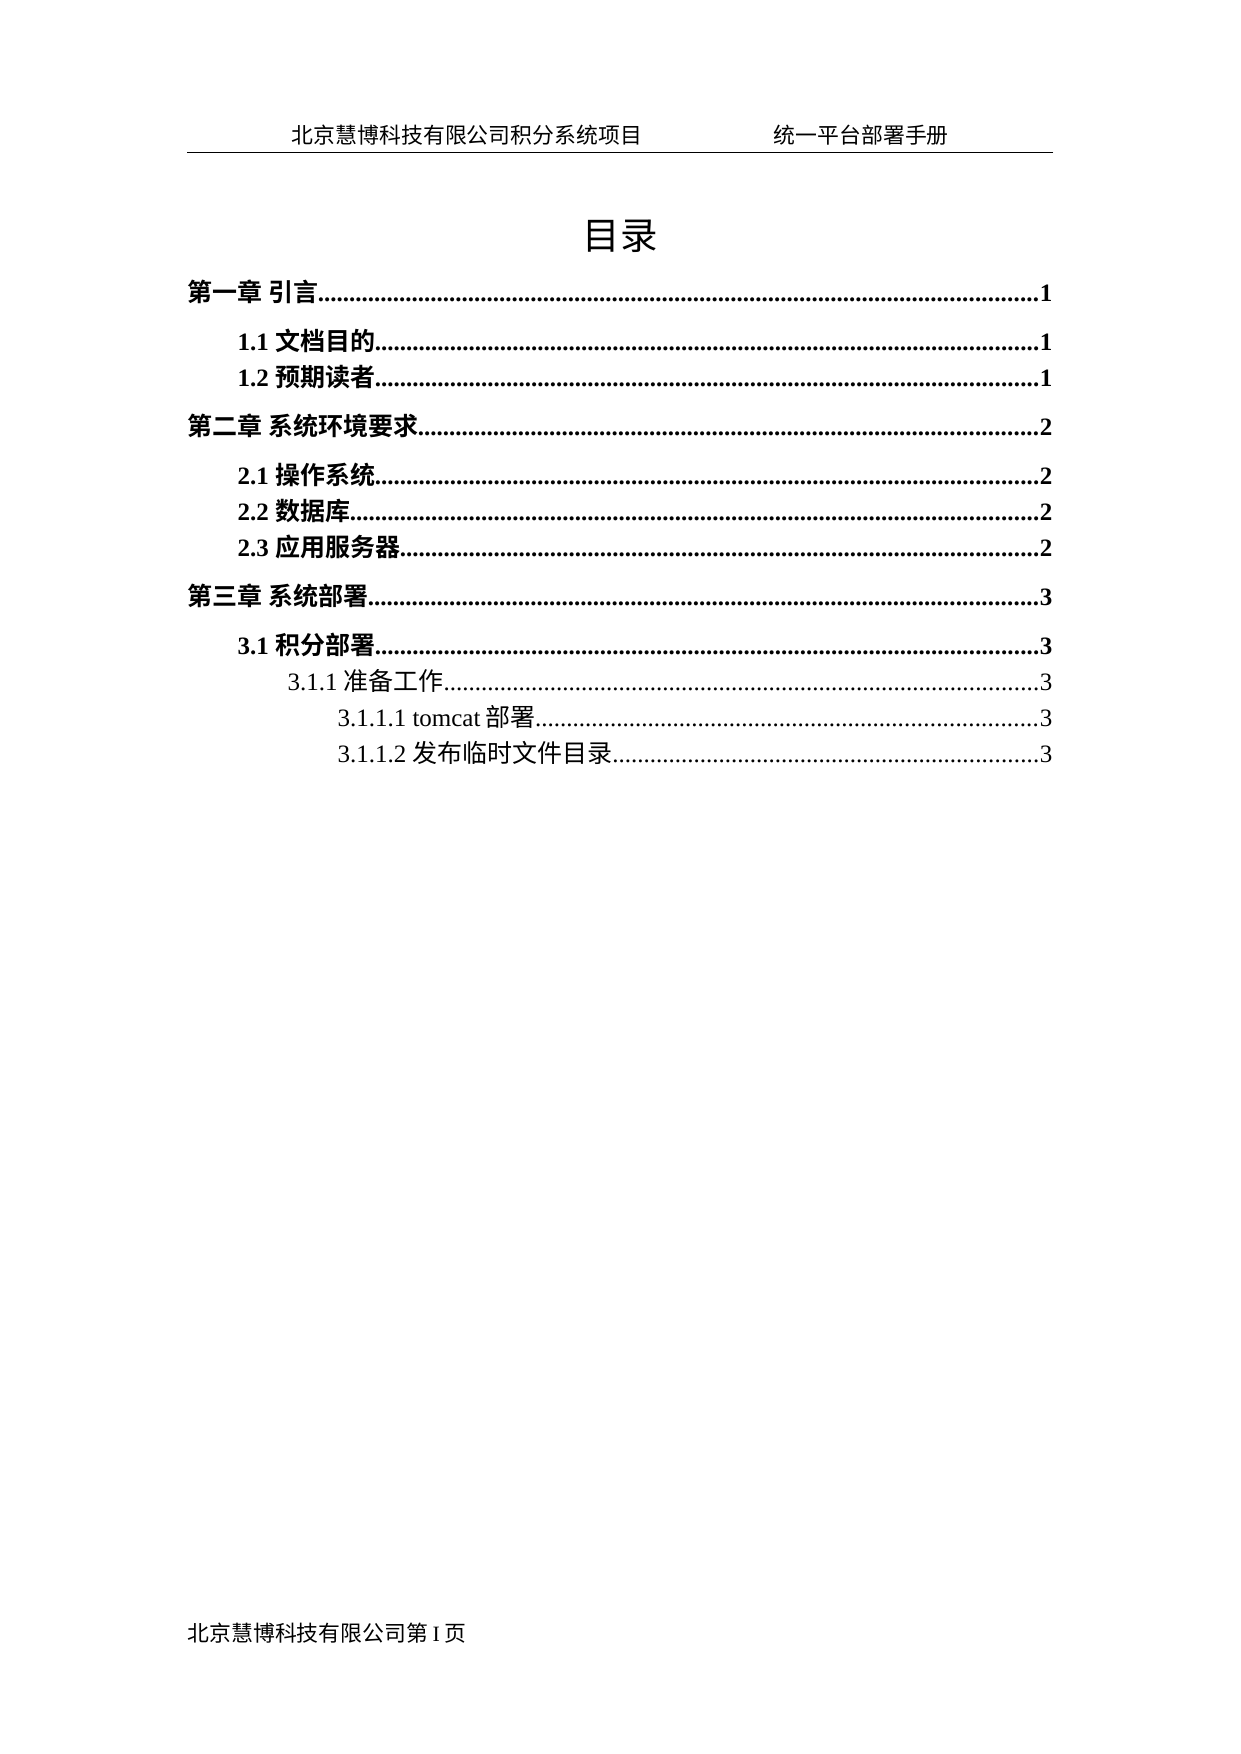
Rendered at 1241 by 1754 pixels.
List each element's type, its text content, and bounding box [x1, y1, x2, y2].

text 第三章 系统部署 3 [187, 576, 1053, 613]
text 2.1 操作系统 2 [237, 455, 1053, 491]
text 第二章 系统环境要求 2 [187, 406, 1053, 443]
text 1.1 文档目的 1 [237, 321, 1053, 358]
text 3.1.1.2 发布临时文件目录 3 [337, 734, 1053, 770]
text 2.3 应用服务器 2 [237, 528, 1053, 564]
text 3.1.1.1 tomcat部署 3 [337, 698, 1053, 734]
text 3.1 积分部署 3 [237, 625, 1053, 661]
text 3.1.1 准备工作 3 [287, 661, 1053, 698]
text 2.2 数据库 2 [237, 491, 1053, 528]
text 目录 [187, 206, 1053, 260]
text 第一章 引言 1 [187, 273, 1053, 309]
text 1.2 预期读者 1 [237, 358, 1053, 394]
